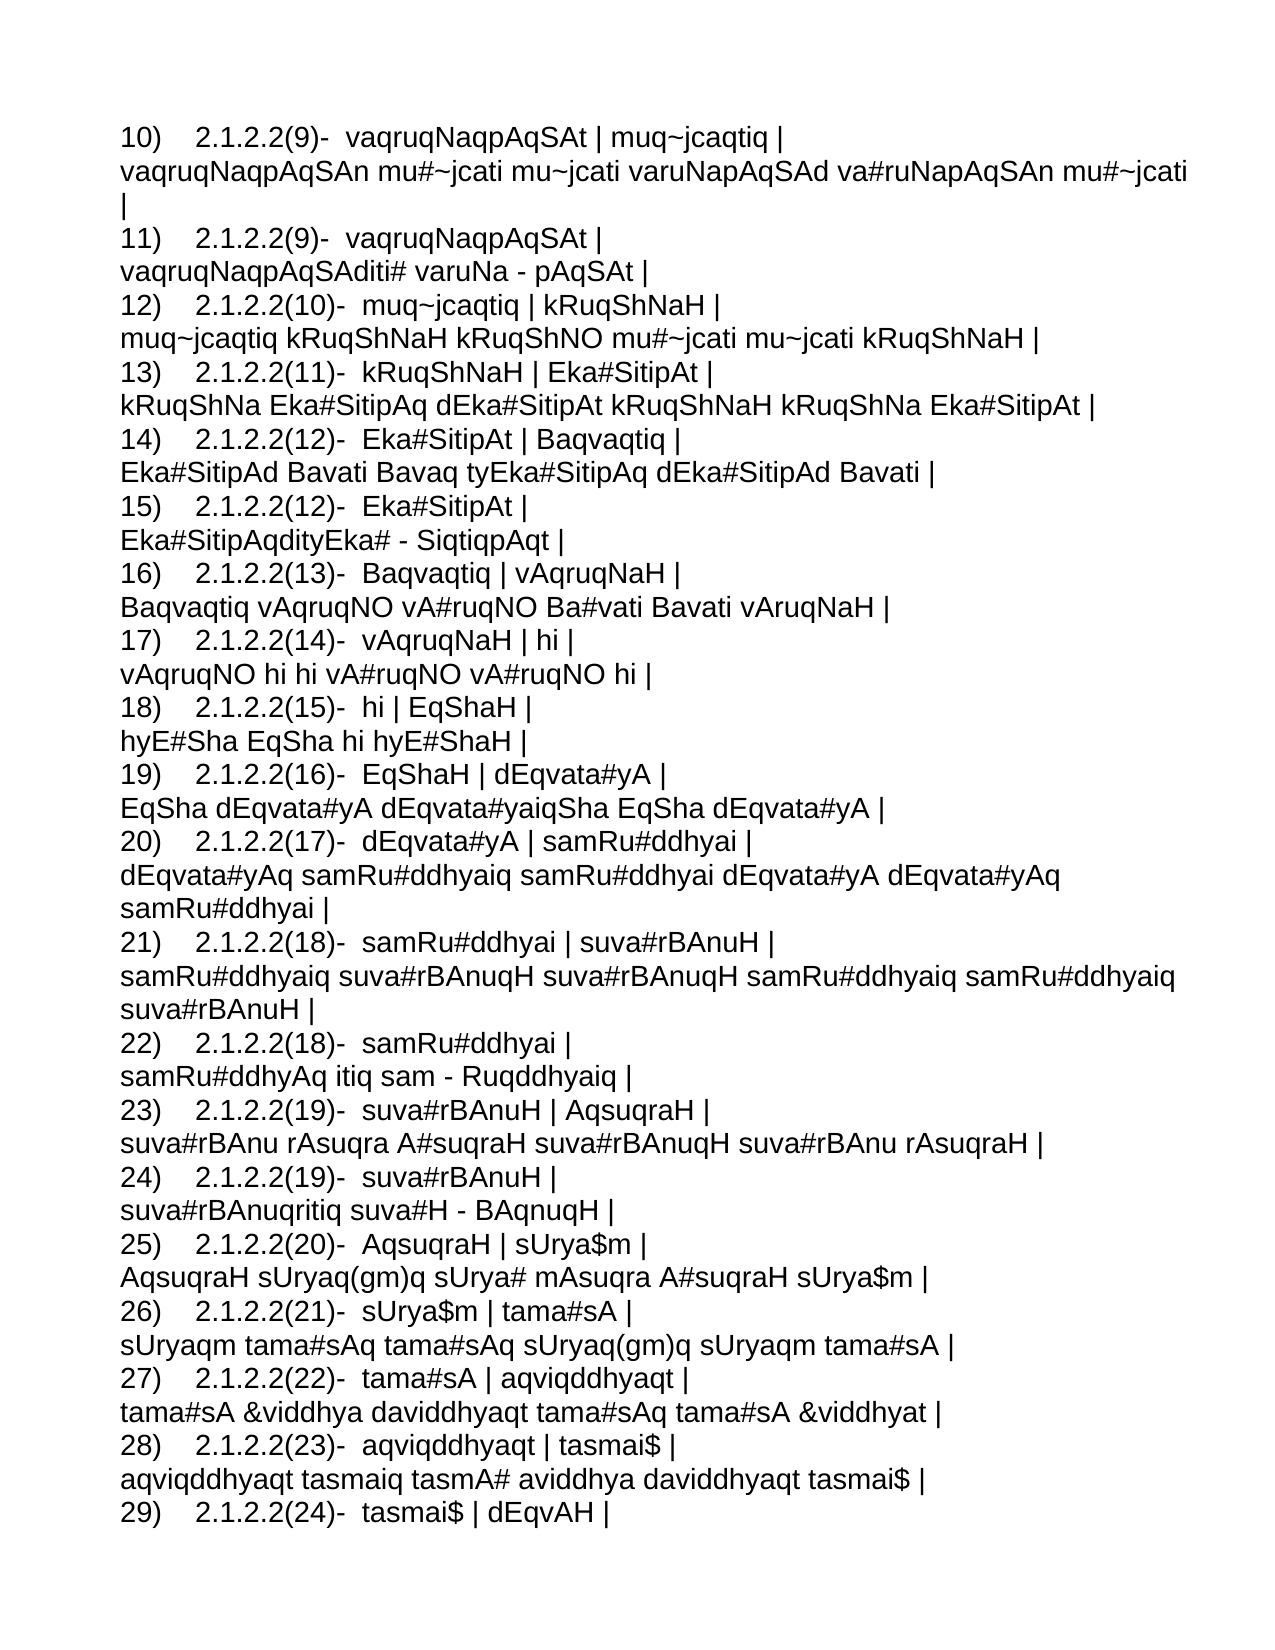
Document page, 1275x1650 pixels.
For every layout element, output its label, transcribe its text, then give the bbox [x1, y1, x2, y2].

text 23) 2.1.2.2(19)- suva#rBAnuH | AqsuqraH | [120, 1093, 1200, 1126]
text 15) 2.1.2.2(12)- Eka#SitipAt | [120, 489, 1200, 522]
text muq~jcaqtiq kRuqShNaH kRuqShNO mu#~jcati mu~jcati kRuqShNaH | [120, 321, 1200, 355]
text 22) 2.1.2.2(18)- samRu#ddhyai | [120, 1026, 1200, 1059]
text 21) 2.1.2.2(18)- samRu#ddhyai | suva#rBAnuH | [120, 925, 1200, 958]
text sUryaqm tama#sAq tama#sAq sUryaq(gm)q sUryaqm tama#sA | [120, 1327, 1200, 1361]
text 26) 2.1.2.2(21)- sUrya$m | tama#sA | [120, 1294, 1200, 1327]
text vAqruqNO hi hi vA#ruqNO vA#ruqNO hi | [120, 657, 1200, 690]
text 27) 2.1.2.2(22)- tama#sA | aqviqddhyaqt | [120, 1361, 1200, 1394]
text hyE#Sha EqSha hi hyE#ShaH | [120, 724, 1200, 757]
text 29) 2.1.2.2(24)- tasmai$ | dEqvAH | [120, 1495, 1200, 1529]
text 25) 2.1.2.2(20)- AqsuqraH | sUrya$m | [120, 1227, 1200, 1260]
text AqsuqraH sUryaq(gm)q sUrya# mAsuqra A#suqraH sUrya$m | [120, 1260, 1200, 1294]
text 11) 2.1.2.2(9)- vaqruqNaqpAqSAt | [120, 221, 1200, 254]
text 14) 2.1.2.2(12)- Eka#SitipAt | Baqvaqtiq | [120, 422, 1200, 455]
text 10) 2.1.2.2(9)- vaqruqNaqpAqSAt | muq~jcaqtiq | [120, 120, 1200, 153]
text 16) 2.1.2.2(13)- Baqvaqtiq | vAqruqNaH | [120, 556, 1200, 589]
text 24) 2.1.2.2(19)- suva#rBAnuH | [120, 1160, 1200, 1193]
text vaqruqNaqpAqSAn mu#~jcati mu~jcati varuNapAqSAd va#ruNapAqSAn mu#~jcati | [120, 153, 1200, 221]
text 20) 2.1.2.2(17)- dEqvata#yA | samRu#ddhyai | [120, 824, 1200, 858]
text 19) 2.1.2.2(16)- EqShaH | dEqvata#yA | [120, 757, 1200, 791]
text dEqvata#yAq samRu#ddhyaiq samRu#ddhyai dEqvata#yA dEqvata#yAq samRu#ddhyai | [120, 858, 1200, 925]
text suva#rBAnu rAsuqra A#suqraH suva#rBAnuqH suva#rBAnu rAsuqraH | [120, 1126, 1200, 1160]
text tama#sA &viddhya daviddhyaqt tama#sAq tama#sA &viddhyat | [120, 1394, 1200, 1428]
text Baqvaqtiq vAqruqNO vA#ruqNO Ba#vati Bavati vAruqNaH | [120, 589, 1200, 623]
text kRuqShNa Eka#SitipAq dEka#SitipAt kRuqShNaH kRuqShNa Eka#SitipAt | [120, 388, 1200, 422]
text EqSha dEqvata#yA dEqvata#yaiqSha EqSha dEqvata#yA | [120, 791, 1200, 824]
text 18) 2.1.2.2(15)- hi | EqShaH | [120, 690, 1200, 724]
text 28) 2.1.2.2(23)- aqviqddhyaqt | tasmai$ | [120, 1428, 1200, 1462]
text 13) 2.1.2.2(11)- kRuqShNaH | Eka#SitipAt | [120, 355, 1200, 388]
text Eka#SitipAd Bavati Bavaq tyEka#SitipAq dEka#SitipAd Bavati | [120, 455, 1200, 489]
text suva#rBAnuqritiq suva#H - BAqnuqH | [120, 1193, 1200, 1227]
text 12) 2.1.2.2(10)- muq~jcaqtiq | kRuqShNaH | [120, 288, 1200, 321]
text aqviqddhyaqt tasmaiq tasmA# aviddhya daviddhyaqt tasmai$ | [120, 1462, 1200, 1495]
text samRu#ddhyAq itiq sam - Ruqddhyaiq | [120, 1059, 1200, 1093]
text vaqruqNaqpAqSAditi# varuNa - pAqSAt | [120, 254, 1200, 288]
text 17) 2.1.2.2(14)- vAqruqNaH | hi | [120, 623, 1200, 657]
text samRu#ddhyaiq suva#rBAnuqH suva#rBAnuqH samRu#ddhyaiq samRu#ddhyaiq suva#rBAnuH | [120, 958, 1200, 1026]
text Eka#SitipAqdityEka# - SiqtiqpAqt | [120, 522, 1200, 556]
